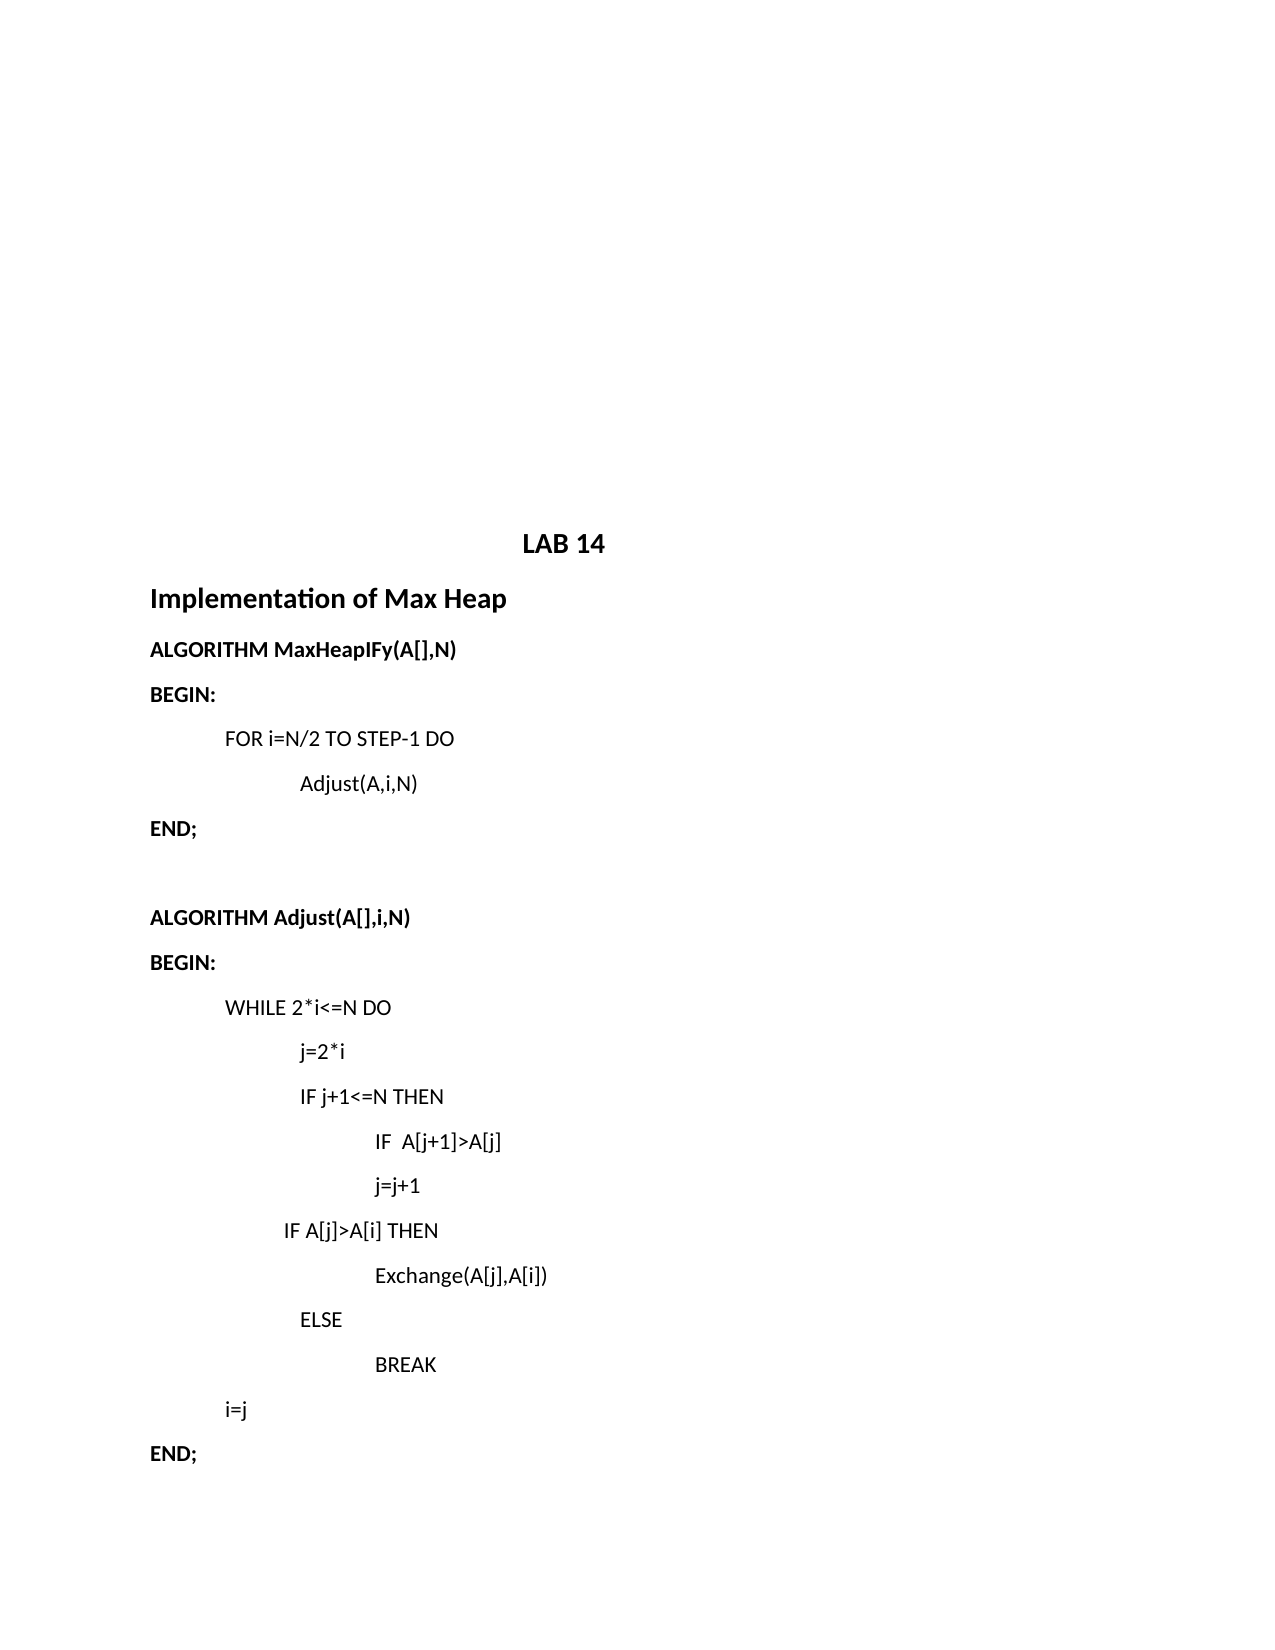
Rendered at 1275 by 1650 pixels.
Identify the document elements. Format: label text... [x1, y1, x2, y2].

text IF j+1<=N THEN [150, 1082, 1125, 1110]
text j=2*i [150, 1037, 1125, 1065]
text i=j [150, 1395, 1125, 1423]
text IF A[j+1]>A[j] [150, 1127, 1125, 1155]
text BEGIN: [150, 680, 1125, 708]
text IF A[j]>A[i] THEN [150, 1216, 1125, 1244]
text END; [150, 814, 1125, 842]
text Exchange(A[j],A[i]) [150, 1261, 1125, 1289]
text Adjust(A,i,N) [150, 769, 1125, 797]
text ALGORITHM Adjust(A[],i,N) [150, 903, 1125, 931]
text j=j+1 [150, 1171, 1125, 1199]
text END; [150, 1439, 1125, 1468]
text BEGIN: [150, 948, 1125, 976]
text Implementation of Max Heap [150, 580, 1125, 616]
text BREAK [150, 1350, 1125, 1378]
text WHILE 2*i<=N DO [150, 993, 1125, 1021]
text LAB 14 [150, 525, 1125, 561]
text FOR i=N/2 TO STEP-1 DO [150, 724, 1125, 753]
text ELSE [150, 1306, 1125, 1333]
text ALGORITHM MaxHeapIFy(A[],N) [150, 635, 1125, 663]
